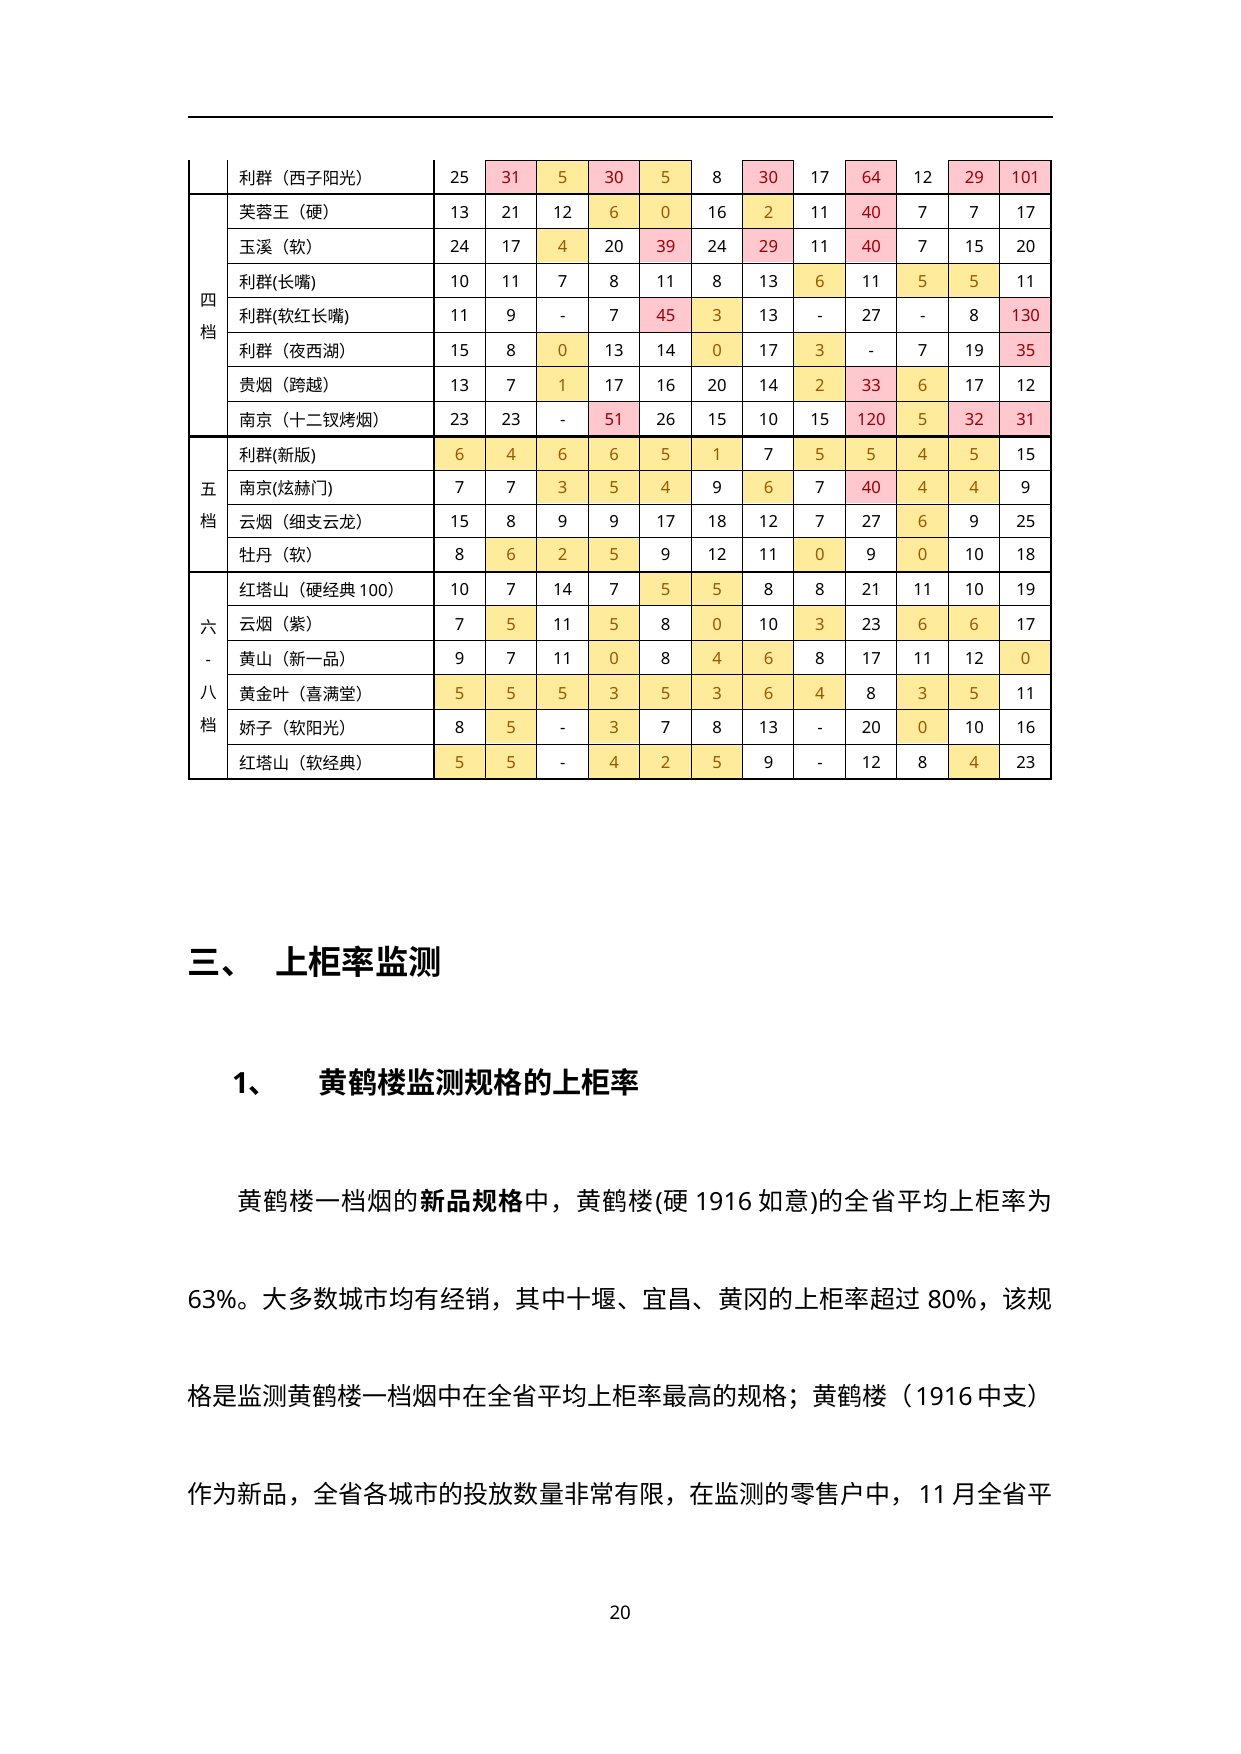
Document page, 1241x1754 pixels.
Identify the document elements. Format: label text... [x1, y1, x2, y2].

table_cell 4 [897, 471, 948, 503]
table_cell 6 [897, 367, 948, 401]
table_cell 3 [692, 298, 742, 332]
table_cell 17 [846, 641, 896, 674]
table_cell 2 [537, 538, 588, 571]
table_cell 2 [640, 745, 691, 778]
table_cell 8 [897, 745, 948, 778]
table_cell 0 [897, 538, 948, 571]
table_cell 南京（十二钗烤烟） [228, 402, 433, 435]
table_cell 16 [692, 195, 742, 228]
table_cell 4 [589, 745, 639, 778]
table_cell 7 [794, 505, 845, 537]
table_cell 5 [897, 264, 948, 297]
table_cell 23 [1000, 745, 1050, 778]
table_cell 10 [743, 606, 793, 640]
table_cell 4 [640, 471, 691, 503]
table_cell 6 [486, 538, 536, 571]
table_cell 0 [1000, 641, 1050, 674]
table_cell 牡丹（软） [228, 538, 433, 571]
table_cell 11 [435, 298, 485, 332]
table_cell 6 [949, 606, 999, 640]
table_cell 13 [743, 298, 793, 332]
table_cell 5 [949, 264, 999, 297]
table_cell 8 [949, 298, 999, 332]
table_cell 5 [692, 573, 742, 605]
table_cell 31 [486, 161, 536, 193]
table_cell 利群(软红长嘴) [228, 298, 433, 332]
table_cell 7 [794, 471, 845, 503]
table_cell 23 [435, 402, 485, 435]
table_cell 15 [435, 505, 485, 537]
table_cell 7 [589, 573, 639, 605]
table_cell 9 [1000, 471, 1050, 503]
table_cell 13 [435, 367, 485, 401]
table_cell 3 [692, 675, 742, 709]
table_cell 8 [743, 573, 793, 605]
table_cell 18 [692, 505, 742, 537]
table_cell 7 [486, 367, 536, 401]
table_cell 0 [897, 710, 948, 743]
table_cell 101 [1000, 161, 1050, 193]
table_cell 20 [846, 710, 896, 743]
table_cell 23 [486, 402, 536, 435]
table_cell 云烟（细支云龙） [228, 505, 433, 537]
table_cell 13 [435, 195, 485, 228]
table_cell 8 [435, 710, 485, 743]
table_cell 5 [537, 675, 588, 709]
table_cell 11 [897, 573, 948, 605]
table_cell 17 [743, 333, 793, 366]
table_cell 6 [897, 606, 948, 640]
table_cell 0 [692, 606, 742, 640]
table_cell 30 [589, 161, 639, 193]
table_cell 4 [897, 438, 948, 470]
table_cell 10 [743, 402, 793, 435]
table_cell 3 [589, 710, 639, 743]
table_cell 7 [897, 229, 948, 262]
table_cell 11 [743, 538, 793, 571]
table_cell 2 [794, 367, 845, 401]
table_cell 5 [537, 161, 588, 193]
table_cell 6 [435, 438, 485, 470]
table_cell 5 [846, 438, 896, 470]
table_cell 5 [692, 745, 742, 778]
table_cell 16 [640, 367, 691, 401]
table_cell 5 [486, 606, 536, 640]
table_cell 2 [743, 195, 793, 228]
table_cell 14 [537, 573, 588, 605]
table_cell 7 [486, 641, 536, 674]
table_cell 40 [846, 229, 896, 262]
table_cell 9 [949, 505, 999, 537]
table_cell 11 [1000, 264, 1050, 297]
table_cell 12 [537, 195, 588, 228]
table_cell 13 [743, 710, 793, 743]
table_cell 7 [486, 573, 536, 605]
table_cell 3 [897, 675, 948, 709]
table_cell 南京(炫赫门) [228, 471, 433, 503]
table_cell 0 [589, 641, 639, 674]
table_cell 利群(长嘴) [228, 264, 433, 297]
table_cell 8 [846, 675, 896, 709]
table_cell 6 [897, 505, 948, 537]
table_cell 利群（夜西湖） [228, 333, 433, 366]
table_cell 3 [794, 333, 845, 366]
table_cell 21 [846, 573, 896, 605]
table_cell 5 [589, 538, 639, 571]
table_cell 5 [486, 675, 536, 709]
table_cell 利群（西子阳光） [228, 160, 433, 193]
table_cell 8 [692, 160, 742, 193]
table_cell 11 [640, 264, 691, 297]
table_cell 8 [794, 641, 845, 674]
table_cell 64 [846, 161, 896, 193]
table_cell 4 [537, 229, 588, 262]
table_cell 7 [897, 195, 948, 228]
table_cell 20 [589, 229, 639, 262]
table_cell 24 [692, 229, 742, 262]
table_cell 3 [537, 471, 588, 503]
table_cell 10 [435, 264, 485, 297]
table_cell 12 [897, 160, 948, 193]
table_cell 11 [897, 641, 948, 674]
table_cell 31 [1000, 402, 1050, 435]
table_cell 10 [949, 538, 999, 571]
table_cell 5 [897, 402, 948, 435]
table_cell 11 [537, 606, 588, 640]
table_cell 5 [949, 438, 999, 470]
table_cell 4 [949, 471, 999, 503]
table_cell 15 [1000, 438, 1050, 470]
table_cell 4 [486, 438, 536, 470]
table_cell 29 [949, 161, 999, 193]
table_cell 玉溪（软） [228, 229, 433, 262]
table_cell 黄金叶（喜满堂） [228, 675, 433, 709]
table_cell 5 [435, 745, 485, 778]
table_cell 0 [794, 538, 845, 571]
table_cell 40 [846, 195, 896, 228]
table_cell 17 [794, 160, 845, 193]
table_cell 14 [640, 333, 691, 366]
table_cell - [537, 298, 588, 332]
subtitle 上柜率监测 [187, 927, 1053, 992]
table_cell 0 [692, 333, 742, 366]
table_cell 0 [537, 333, 588, 366]
table_cell 4 [692, 641, 742, 674]
table_cell 17 [640, 505, 691, 537]
table_cell 13 [589, 333, 639, 366]
table_cell 51 [589, 402, 639, 435]
table_cell 15 [692, 402, 742, 435]
table_cell 15 [949, 229, 999, 262]
table_cell 8 [589, 264, 639, 297]
table_cell 1 [537, 367, 588, 401]
table_cell 8 [794, 573, 845, 605]
table_cell 7 [435, 471, 485, 503]
table_cell 8 [486, 505, 536, 537]
table_cell 27 [846, 298, 896, 332]
table_cell 26 [640, 402, 691, 435]
table_cell 35 [1000, 333, 1050, 366]
table_cell 6 [743, 471, 793, 503]
table_cell 15 [435, 333, 485, 366]
table_cell 11 [794, 229, 845, 262]
table_cell 11 [1000, 675, 1050, 709]
table_cell 6 [589, 438, 639, 470]
table_cell - [846, 333, 896, 366]
table_cell 红塔山（软经典） [228, 745, 433, 778]
table_cell 9 [692, 471, 742, 503]
table_cell 4 [949, 745, 999, 778]
table_cell 12 [1000, 367, 1050, 401]
table_cell 13 [743, 264, 793, 297]
table_cell 5 [640, 438, 691, 470]
table_cell 17 [1000, 195, 1050, 228]
table_cell 5 [640, 573, 691, 605]
table_cell 11 [794, 195, 845, 228]
table_cell 17 [589, 367, 639, 401]
table_cell 7 [435, 606, 485, 640]
table_cell 6 [743, 641, 793, 674]
table_cell 16 [1000, 710, 1050, 743]
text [187, 1167, 1053, 1525]
table_cell 五档 [190, 438, 227, 571]
table_cell 9 [846, 538, 896, 571]
table_cell 8 [640, 606, 691, 640]
table_cell 20 [1000, 229, 1050, 262]
table_cell 7 [486, 471, 536, 503]
table_cell 32 [949, 402, 999, 435]
table_cell 7 [589, 298, 639, 332]
table_cell 5 [486, 745, 536, 778]
table_cell - [897, 298, 948, 332]
table_cell 9 [640, 538, 691, 571]
table_cell 0 [640, 195, 691, 228]
table_cell 29 [743, 229, 793, 262]
table_cell 1 [692, 438, 742, 470]
table_cell 贵烟（跨越） [228, 367, 433, 401]
table_cell 12 [743, 505, 793, 537]
table_cell - [794, 710, 845, 743]
table_cell 9 [589, 505, 639, 537]
table_cell 33 [846, 367, 896, 401]
table_cell 5 [640, 161, 691, 193]
table_cell 3 [794, 606, 845, 640]
table_cell 40 [846, 471, 896, 503]
table_cell 六-八档 [190, 573, 227, 778]
table_cell 9 [537, 505, 588, 537]
table_cell 9 [486, 298, 536, 332]
table_cell 17 [486, 229, 536, 262]
table_cell 5 [949, 675, 999, 709]
table_cell 19 [1000, 573, 1050, 605]
table_cell 39 [640, 229, 691, 262]
table_cell 19 [949, 333, 999, 366]
table_cell 10 [949, 573, 999, 605]
table_cell 5 [435, 675, 485, 709]
table_cell 6 [537, 438, 588, 470]
table_cell 6 [743, 675, 793, 709]
table_cell 8 [692, 264, 742, 297]
table_cell 8 [692, 710, 742, 743]
table_cell 25 [1000, 505, 1050, 537]
table_cell 5 [794, 438, 845, 470]
table_cell 17 [949, 367, 999, 401]
table_cell 11 [846, 264, 896, 297]
table_cell 12 [846, 745, 896, 778]
table_cell 5 [589, 606, 639, 640]
table_cell 5 [640, 675, 691, 709]
table_cell 四档 [190, 195, 227, 435]
table_cell 黄山（新一品） [228, 641, 433, 674]
table_cell 云烟（紫） [228, 606, 433, 640]
table_cell 23 [846, 606, 896, 640]
table_cell 7 [949, 195, 999, 228]
table_cell - [537, 710, 588, 743]
table_cell 5 [589, 471, 639, 503]
table_cell 25 [435, 160, 485, 193]
table_cell - [794, 745, 845, 778]
table_cell 利群(新版) [228, 438, 433, 470]
table_cell 6 [794, 264, 845, 297]
table_cell 15 [794, 402, 845, 435]
table_cell 17 [1000, 606, 1050, 640]
table_cell 8 [640, 641, 691, 674]
table_cell 20 [692, 367, 742, 401]
table_cell 18 [1000, 538, 1050, 571]
table_cell 8 [486, 333, 536, 366]
table_cell - [794, 298, 845, 332]
table_cell 10 [949, 710, 999, 743]
table_cell 10 [435, 573, 485, 605]
table_cell 娇子（软阳光） [228, 710, 433, 743]
table_cell 11 [537, 641, 588, 674]
table_cell 9 [743, 745, 793, 778]
table_cell 130 [1000, 298, 1050, 332]
table_cell 12 [949, 641, 999, 674]
list 黄鹤楼监测规格的上柜率 [232, 1049, 1053, 1114]
table_cell 11 [486, 264, 536, 297]
table_cell 5 [486, 710, 536, 743]
table_cell 30 [743, 161, 793, 193]
table_cell 7 [897, 333, 948, 366]
table_cell 7 [743, 438, 793, 470]
table_cell 24 [435, 229, 485, 262]
table_cell 7 [640, 710, 691, 743]
table_cell 4 [794, 675, 845, 709]
table_cell 8 [435, 538, 485, 571]
table_cell 27 [846, 505, 896, 537]
table_cell 6 [589, 195, 639, 228]
table_cell 红塔山（硬经典100） [228, 573, 433, 605]
table_cell 14 [743, 367, 793, 401]
table_cell 45 [640, 298, 691, 332]
table_cell 3 [589, 675, 639, 709]
table_cell 芙蓉王（硬） [228, 195, 433, 228]
table_cell 21 [486, 195, 536, 228]
table_cell 120 [846, 402, 896, 435]
table_cell 12 [692, 538, 742, 571]
table_cell - [537, 402, 588, 435]
table_cell 7 [537, 264, 588, 297]
table_cell 9 [435, 641, 485, 674]
table_cell - [537, 745, 588, 778]
